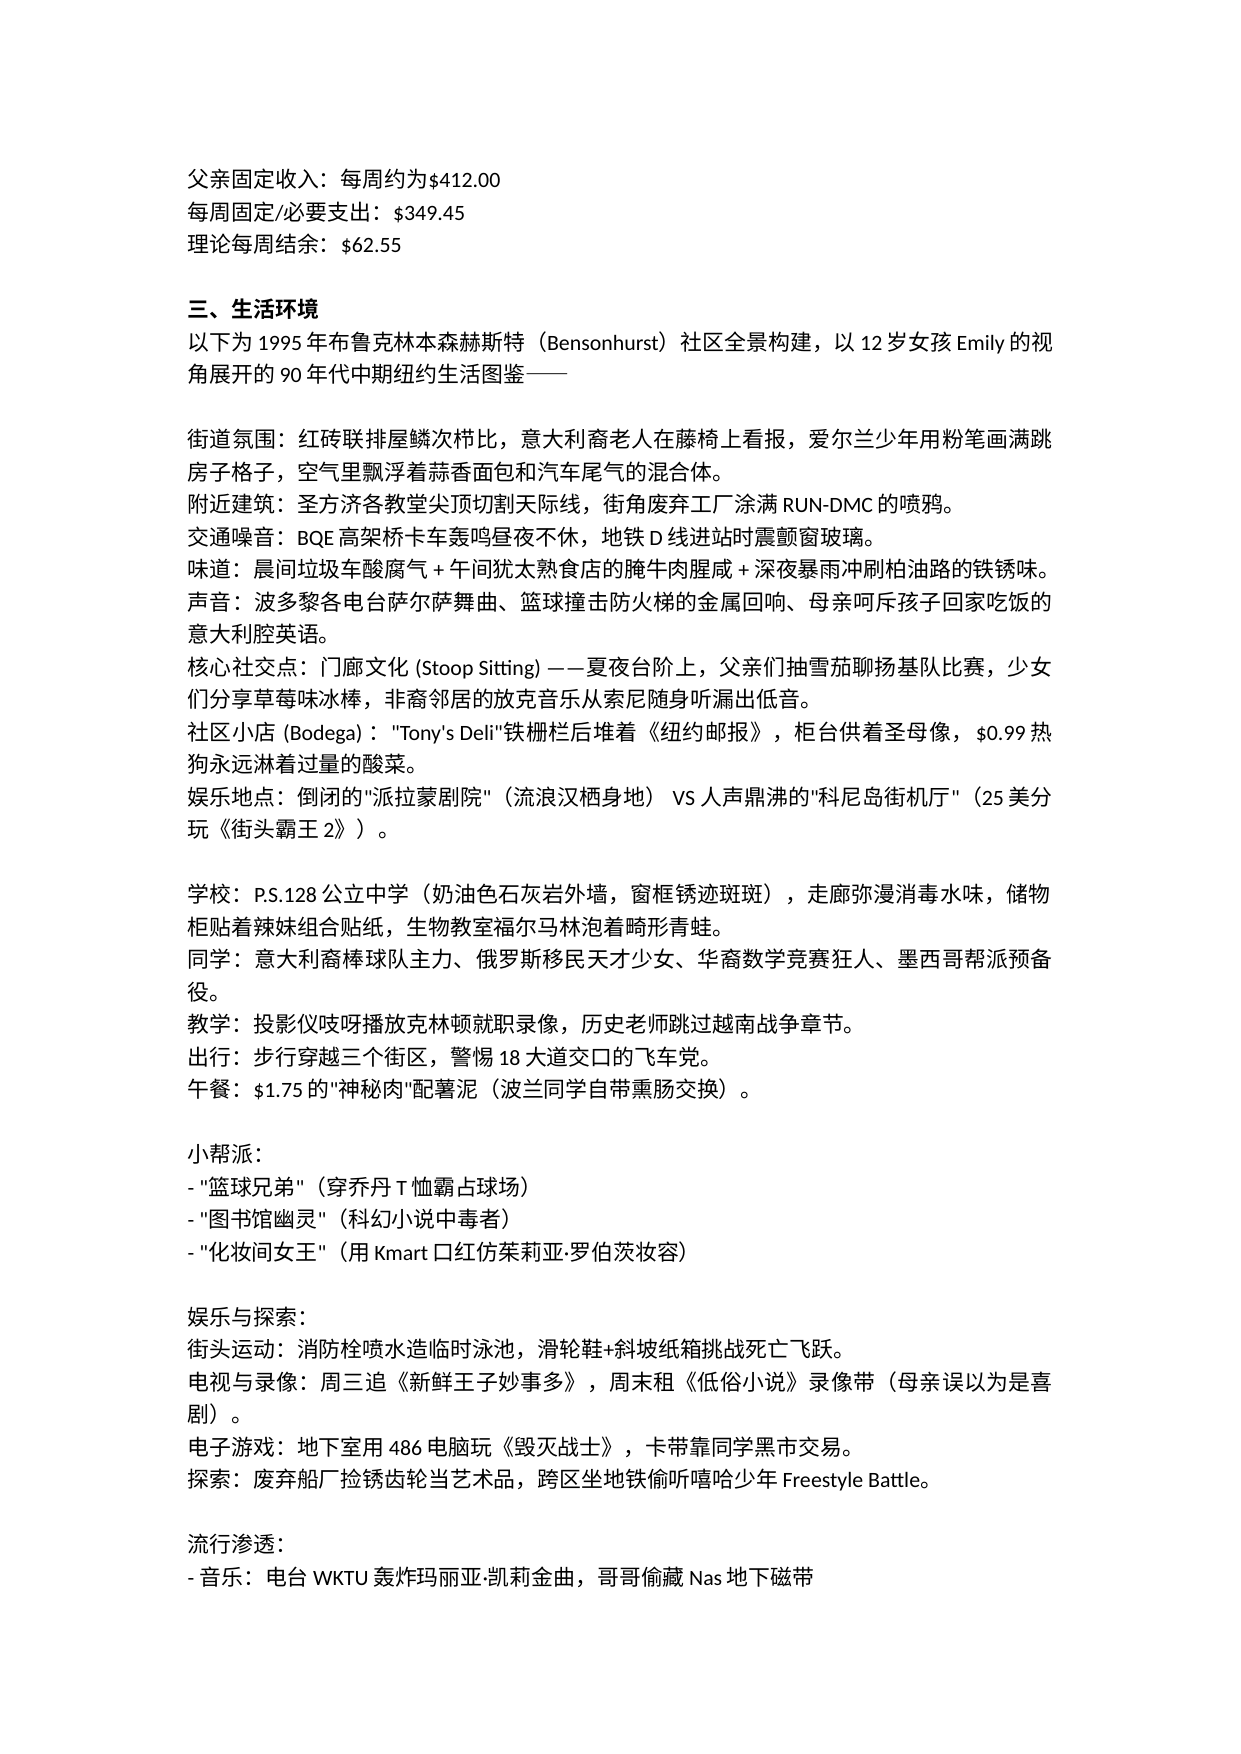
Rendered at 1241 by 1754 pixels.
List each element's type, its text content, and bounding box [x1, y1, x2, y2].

text 街道氛围：红砖联排屋鳞次栉比，意大利裔老人在藤椅上看报，爱尔兰少年用粉笔画满跳房子格子，空气里飘浮着蒜香面包和汽车尾气的混合体。 [187, 422, 1053, 487]
text 同学：意大利裔棒球队主力、俄罗斯移民天才少女、华裔数学竞赛狂人、墨西哥帮派预备役。 [187, 942, 1053, 1007]
text 娱乐与探索： [187, 1299, 1053, 1332]
text 小帮派： [187, 1137, 1053, 1169]
text 附近建筑：圣方济各教堂尖顶切割天际线，街角废弃工厂涂满RUN-DMC的喷鸦。 [187, 487, 1053, 519]
text 核心社交点：门廊文化 (Stoop Sitting) ——夏夜台阶上，父亲们抽雪茄聊扬基队比赛，少女们分享草莓味冰棒，非裔邻居的放克音乐从索尼随身听漏出低音。 [187, 649, 1053, 714]
text 娱乐地点：倒闭的"派拉蒙剧院"（流浪汉栖身地） VS 人声鼎沸的"科尼岛街机厅"（25美分玩《街头霸王2》）。 [187, 779, 1053, 844]
text 交通噪音：BQE高架桥卡车轰鸣昼夜不休，地铁D线进站时震颤窗玻璃。 [187, 519, 1053, 552]
text 三、生活环境 [187, 292, 1053, 324]
text 电视与录像：周三追《新鲜王子妙事多》，周末租《低俗小说》录像带（母亲误以为是喜剧）。 [187, 1364, 1053, 1429]
text - 音乐：电台WKTU轰炸玛丽亚·凯莉金曲，哥哥偷藏Nas地下磁带 [187, 1559, 1053, 1592]
text 理论每周结余：$62.55 [187, 227, 1053, 259]
text 探索：废弃船厂捡锈齿轮当艺术品，跨区坐地铁偷听嘻哈少年Freestyle Battle。 [187, 1462, 1053, 1494]
text 每周固定/必要支出：$349.45 [187, 194, 1053, 227]
text 教学：投影仪吱呀播放克林顿就职录像，历史老师跳过越南战争章节。 [187, 1007, 1053, 1039]
text 出行：步行穿越三个街区，警惕18大道交口的飞车党。 [187, 1039, 1053, 1072]
text 街头运动：消防栓喷水造临时泳池，滑轮鞋+斜坡纸箱挑战死亡飞跃。 [187, 1332, 1053, 1364]
text - "化妆间女王"（用Kmart口红仿茱莉亚·罗伯茨妆容） [187, 1234, 1053, 1267]
text 味道：晨间垃圾车酸腐气 + 午间犹太熟食店的腌牛肉腥咸 + 深夜暴雨冲刷柏油路的铁锈味。 [187, 552, 1053, 584]
text 电子游戏：地下室用486电脑玩《毁灭战士》，卡带靠同学黑市交易。 [187, 1429, 1053, 1462]
text 声音：波多黎各电台萨尔萨舞曲、篮球撞击防火梯的金属回响、母亲呵斥孩子回家吃饭的意大利腔英语。 [187, 584, 1053, 649]
text - "图书馆幽灵"（科幻小说中毒者） [187, 1202, 1053, 1234]
text 父亲固定收入：每周约为$412.00 [187, 162, 1053, 194]
text 流行渗透： [187, 1527, 1053, 1559]
text 以下为1995年布鲁克林本森赫斯特（Bensonhurst）社区全景构建，以12岁女孩Emily的视角展开的90年代中期纽约生活图鉴—— [187, 324, 1053, 389]
text 社区小店 (Bodega) ："Tony's Deli"铁栅栏后堆着《纽约邮报》，柜台供着圣母像，$0.99热狗永远淋着过量的酸菜。 [187, 714, 1053, 779]
text 学校：P.S.128公立中学（奶油色石灰岩外墙，窗框锈迹斑斑），走廊弥漫消毒水味，储物柜贴着辣妹组合贴纸，生物教室福尔马林泡着畸形青蛙。 [187, 877, 1053, 942]
text - "篮球兄弟"（穿乔丹T恤霸占球场） [187, 1169, 1053, 1202]
text 午餐：$1.75的"神秘肉"配薯泥（波兰同学自带熏肠交换）。 [187, 1072, 1053, 1104]
